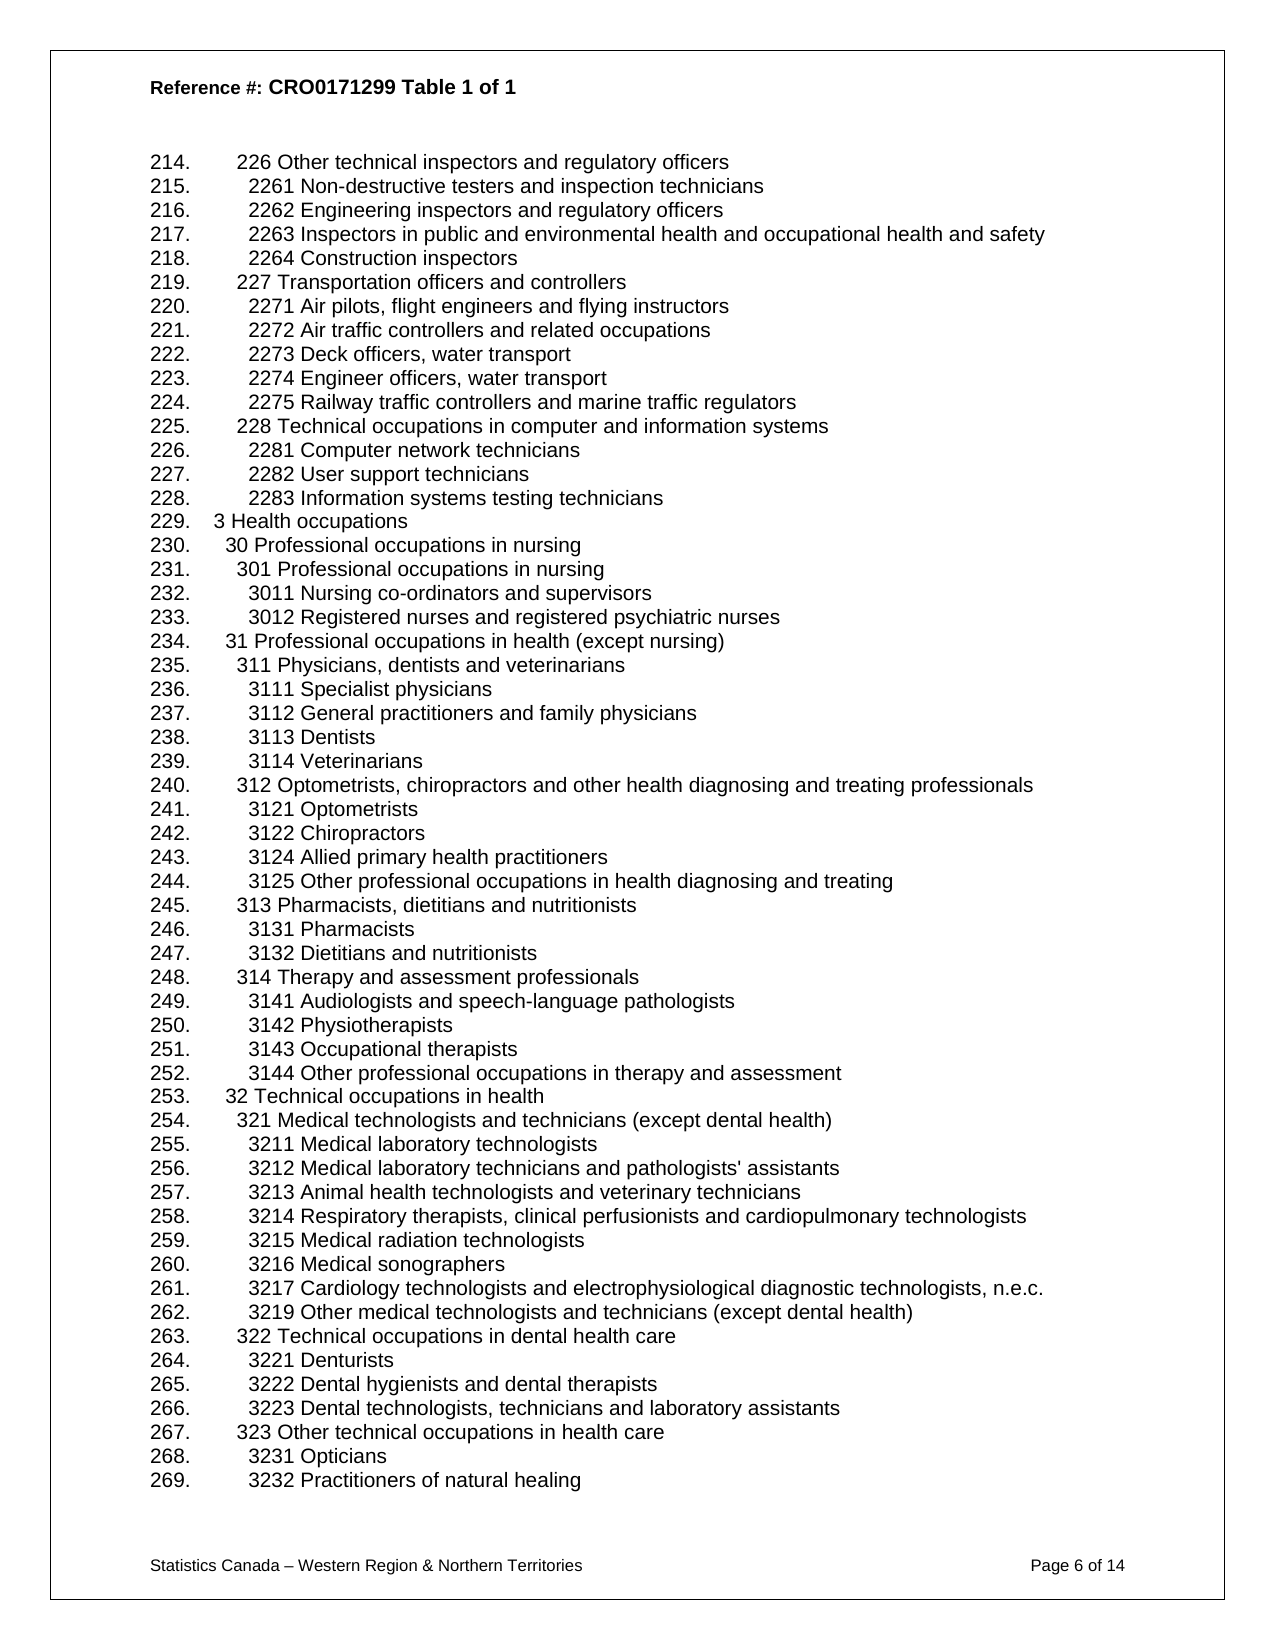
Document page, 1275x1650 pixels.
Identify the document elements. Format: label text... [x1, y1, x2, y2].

text 219. 227 Transportation officers and controllers [150, 270, 1125, 294]
text 216. 2262 Engineering inspectors and regulatory officers [150, 198, 1125, 222]
text 214. 226 Other technical inspectors and regulatory officers [150, 150, 1125, 174]
text 259. 3215 Medical radiation technologists [150, 1228, 1125, 1252]
text 238. 3113 Dentists [150, 725, 1125, 749]
text 244. 3125 Other professional occupations in health diagnosing and treating [150, 869, 1125, 893]
text 262. 3219 Other medical technologists and technicians (except dental health) [150, 1300, 1125, 1324]
text 263. 322 Technical occupations in dental health care [150, 1324, 1125, 1348]
text 242. 3122 Chiropractors [150, 821, 1125, 845]
text 245. 313 Pharmacists, dietitians and nutritionists [150, 893, 1125, 917]
text 260. 3216 Medical sonographers [150, 1252, 1125, 1276]
text 258. 3214 Respiratory therapists, clinical perfusionists and cardiopulmonary technologists [150, 1204, 1125, 1228]
text 221. 2272 Air traffic controllers and related occupations [150, 318, 1125, 342]
text 264. 3221 Denturists [150, 1348, 1125, 1372]
text 218. 2264 Construction inspectors [150, 246, 1125, 270]
text 230. 30 Professional occupations in nursing [150, 533, 1125, 557]
text 269. 3232 Practitioners of natural healing [150, 1468, 1125, 1492]
text 232. 3011 Nursing co-ordinators and supervisors [150, 581, 1125, 605]
text 215. 2261 Non-destructive testers and inspection technicians [150, 174, 1125, 198]
text 240. 312 Optometrists, chiropractors and other health diagnosing and treating professionals [150, 773, 1125, 797]
text 234. 31 Professional occupations in health (except nursing) [150, 629, 1125, 653]
text 223. 2274 Engineer officers, water transport [150, 366, 1125, 389]
text 220. 2271 Air pilots, flight engineers and flying instructors [150, 294, 1125, 318]
text 253. 32 Technical occupations in health [150, 1084, 1125, 1108]
text 265. 3222 Dental hygienists and dental therapists [150, 1372, 1125, 1396]
text 227. 2282 User support technicians [150, 461, 1125, 485]
text 266. 3223 Dental technologists, technicians and laboratory assistants [150, 1396, 1125, 1420]
text 247. 3132 Dietitians and nutritionists [150, 941, 1125, 964]
text 255. 3211 Medical laboratory technologists [150, 1132, 1125, 1156]
text 246. 3131 Pharmacists [150, 917, 1125, 941]
text 268. 3231 Opticians [150, 1444, 1125, 1468]
text 249. 3141 Audiologists and speech-language pathologists [150, 988, 1125, 1012]
text 224. 2275 Railway traffic controllers and marine traffic regulators [150, 389, 1125, 413]
text 229. 3 Health occupations [150, 509, 1125, 533]
text 267. 323 Other technical occupations in health care [150, 1420, 1125, 1444]
text 250. 3142 Physiotherapists [150, 1012, 1125, 1036]
text 233. 3012 Registered nurses and registered psychiatric nurses [150, 605, 1125, 629]
text 256. 3212 Medical laboratory technicians and pathologists' assistants [150, 1156, 1125, 1180]
text 235. 311 Physicians, dentists and veterinarians [150, 653, 1125, 677]
text 226. 2281 Computer network technicians [150, 437, 1125, 461]
text 228. 2283 Information systems testing technicians [150, 485, 1125, 509]
text 248. 314 Therapy and assessment professionals [150, 964, 1125, 988]
text 252. 3144 Other professional occupations in therapy and assessment [150, 1060, 1125, 1084]
text 257. 3213 Animal health technologists and veterinary technicians [150, 1180, 1125, 1204]
text 231. 301 Professional occupations in nursing [150, 557, 1125, 581]
text 251. 3143 Occupational therapists [150, 1036, 1125, 1060]
text 261. 3217 Cardiology technologists and electrophysiological diagnostic technologists, n.e.c. [150, 1276, 1125, 1300]
text 243. 3124 Allied primary health practitioners [150, 845, 1125, 869]
text 225. 228 Technical occupations in computer and information systems [150, 413, 1125, 437]
text 241. 3121 Optometrists [150, 797, 1125, 821]
text 254. 321 Medical technologists and technicians (except dental health) [150, 1108, 1125, 1132]
text 236. 3111 Specialist physicians [150, 677, 1125, 701]
text 239. 3114 Veterinarians [150, 749, 1125, 773]
text 217. 2263 Inspectors in public and environmental health and occupational health and safety [150, 222, 1125, 246]
text 222. 2273 Deck officers, water transport [150, 342, 1125, 366]
text 237. 3112 General practitioners and family physicians [150, 701, 1125, 725]
